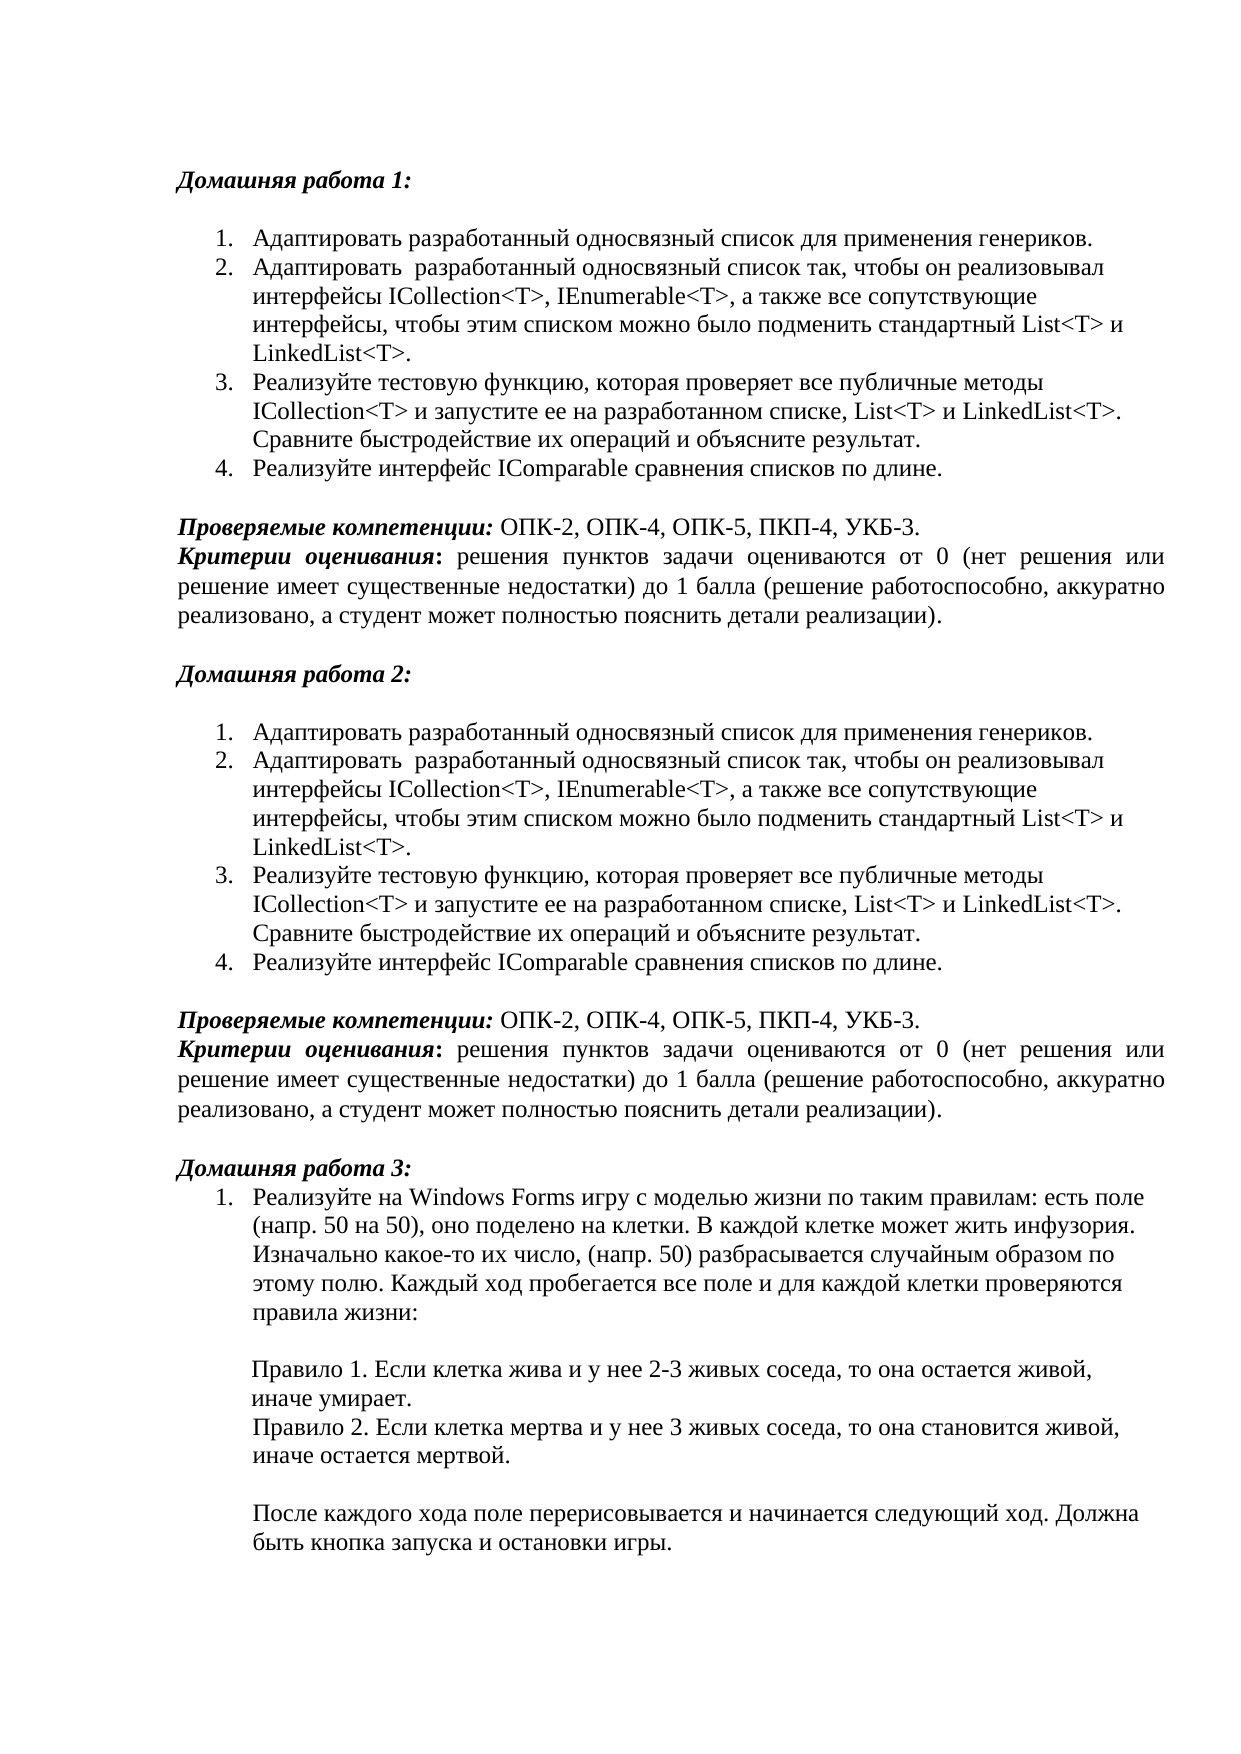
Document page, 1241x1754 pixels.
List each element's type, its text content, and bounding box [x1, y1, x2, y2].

text После каждого хода поле перерисовывается и начинается следующий ход. Должна быть кнопка запуска и остановки игры. [252, 1498, 1152, 1555]
list Реализуйте тестовую функцию, которая проверяет все публичные методы ICollection<T> и запустите ее на разработанном списке, List<T> и LinkedList<T>. Сравните быстродействие их операций и объясните результат. [215, 860, 1152, 947]
text Домашняя работа 1: [177, 165, 1152, 194]
list Проверяемые компетенции: ОПК-2, ОПК-4, ОПК-5, ПКП-4, УКБ-3. [177, 512, 1165, 540]
list Адаптировать разработанный односвязный список для применения генериков. [215, 223, 1152, 252]
text Критерии оценивания: решения пунктов задачи оцениваются от 0 (нет решения или решение имеет существенные недостатки) до 1 балла (решение работоспособно, аккуратно реализовано, а студент может полностью пояснить детали реализации). [177, 1034, 1165, 1122]
list Адаптировать разработанный односвязный список так, чтобы он реализовывал интерфейсы ICollection<T>, IEnumerable<T>, а также все сопутствующие интерфейсы, чтобы этим списком можно было подменить стандартный List<T> и LinkedList<T>. [215, 745, 1152, 860]
text Критерии оценивания: решения пунктов задачи оцениваются от 0 (нет решения или решение имеет существенные недостатки) до 1 балла (решение работоспособно, аккуратно реализовано, а студент может полностью пояснить детали реализации). [177, 541, 1165, 629]
list Адаптировать разработанный односвязный список для применения генериков. [215, 717, 1152, 745]
list Реализуйте интерфейс IComparable сравнения списков по длине. [215, 453, 1152, 482]
list Проверяемые компетенции: ОПК-2, ОПК-4, ОПК-5, ПКП-4, УКБ-3. [177, 1005, 1165, 1034]
text Правило 1. Если клетка жива и у нее 2-3 живых соседа, то она остается живой, иначе умирает. [251, 1354, 1152, 1412]
text Правило 2. Если клетка мертва и у нее 3 живых соседа, то она становится живой, иначе остается мертвой. [252, 1412, 1152, 1469]
list Реализуйте интерфейс IComparable сравнения списков по длине. [215, 947, 1152, 975]
list Адаптировать разработанный односвязный список так, чтобы он реализовывал интерфейсы ICollection<T>, IEnumerable<T>, а также все сопутствующие интерфейсы, чтобы этим списком можно было подменить стандартный List<T> и LinkedList<T>. [215, 252, 1152, 367]
text Домашняя работа 3: [177, 1153, 1152, 1182]
list Реализуйте тестовую функцию, которая проверяет все публичные методы ICollection<T> и запустите ее на разработанном списке, List<T> и LinkedList<T>. Сравните быстродействие их операций и объясните результат. [215, 367, 1152, 453]
list Реализуйте на Windows Forms игру с моделью жизни по таким правилам: есть поле (напр. 50 на 50), оно поделено на клетки. В каждой клетке может жить инфузория. Изначально какое-то их число, (напр. 50) разбрасывается случайным образом по этому полю. Каждый ход пробегается все поле и для каждой клетки проверяются правила жизни: [215, 1182, 1152, 1325]
text Домашняя работа 2: [177, 659, 1152, 687]
